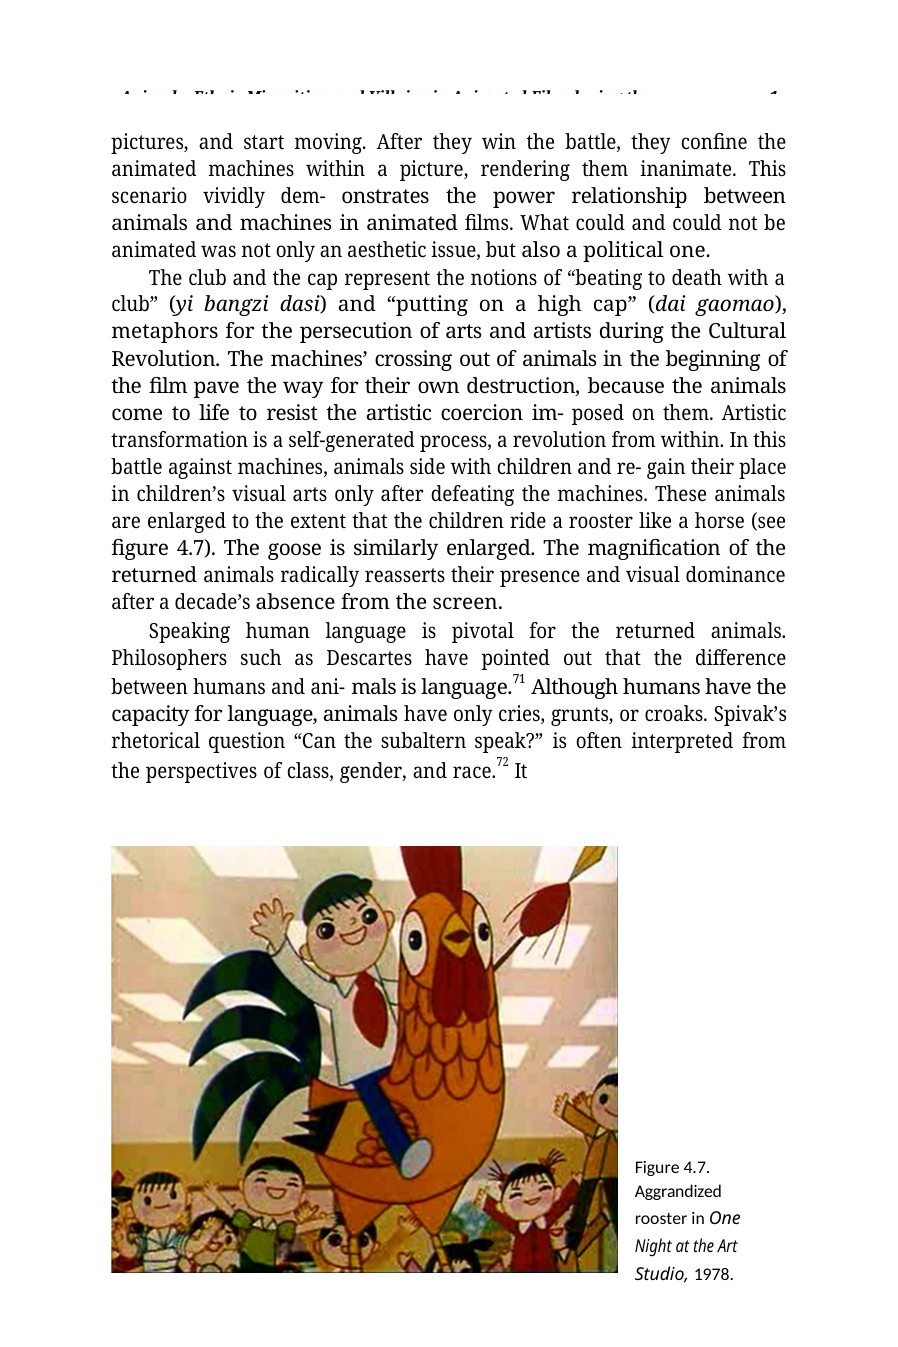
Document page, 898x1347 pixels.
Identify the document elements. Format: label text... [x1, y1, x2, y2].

text Figure 4.7. Aggrandized rooster in One Night at the Art Studio, 1978. [634, 1156, 759, 1285]
picture [111, 846, 618, 1273]
text Speaking human language is pivotal for the returned animals. Philosophers such as Descartes have pointed out that the difference between humans and ani- mals is language.71 Although humans have the capacity for language, animals have only cries, grunts, or croaks. Spivak’s rhetorical question “Can the subaltern speak?” is often interpreted from the perspectives of class, gender, and race.72 It [111, 617, 787, 784]
text pictures, and start moving. After they win the battle, they confine the animated machines within a picture, rendering them inanimate. This scenario vividly dem- onstrates the power relationship between animals and machines in animated films. What could and could not be animated was not only an aesthetic issue, but also a political one. [111, 128, 787, 263]
text The club and the cap represent the notions of “beating to death with a club” (yi bangzi dasi) and “putting on a high cap” (dai gaomao), metaphors for the persecution of arts and artists during the Cultural Revolution. The machines’ crossing out of animals in the beginning of the film pave the way for their own destruction, because the animals come to life to resist the artistic coercion im- posed on them. Artistic transformation is a self-generated process, a revolution from within. In this battle against machines, animals side with children and re- gain their place in children’s visual arts only after defeating the machines. These animals are enlarged to the extent that the children ride a rooster like a horse (see figure 4.7). The goose is similarly enlarged. The magnification of the returned animals radically reasserts their presence and visual dominance after a decade’s absence from the screen. [111, 264, 787, 616]
